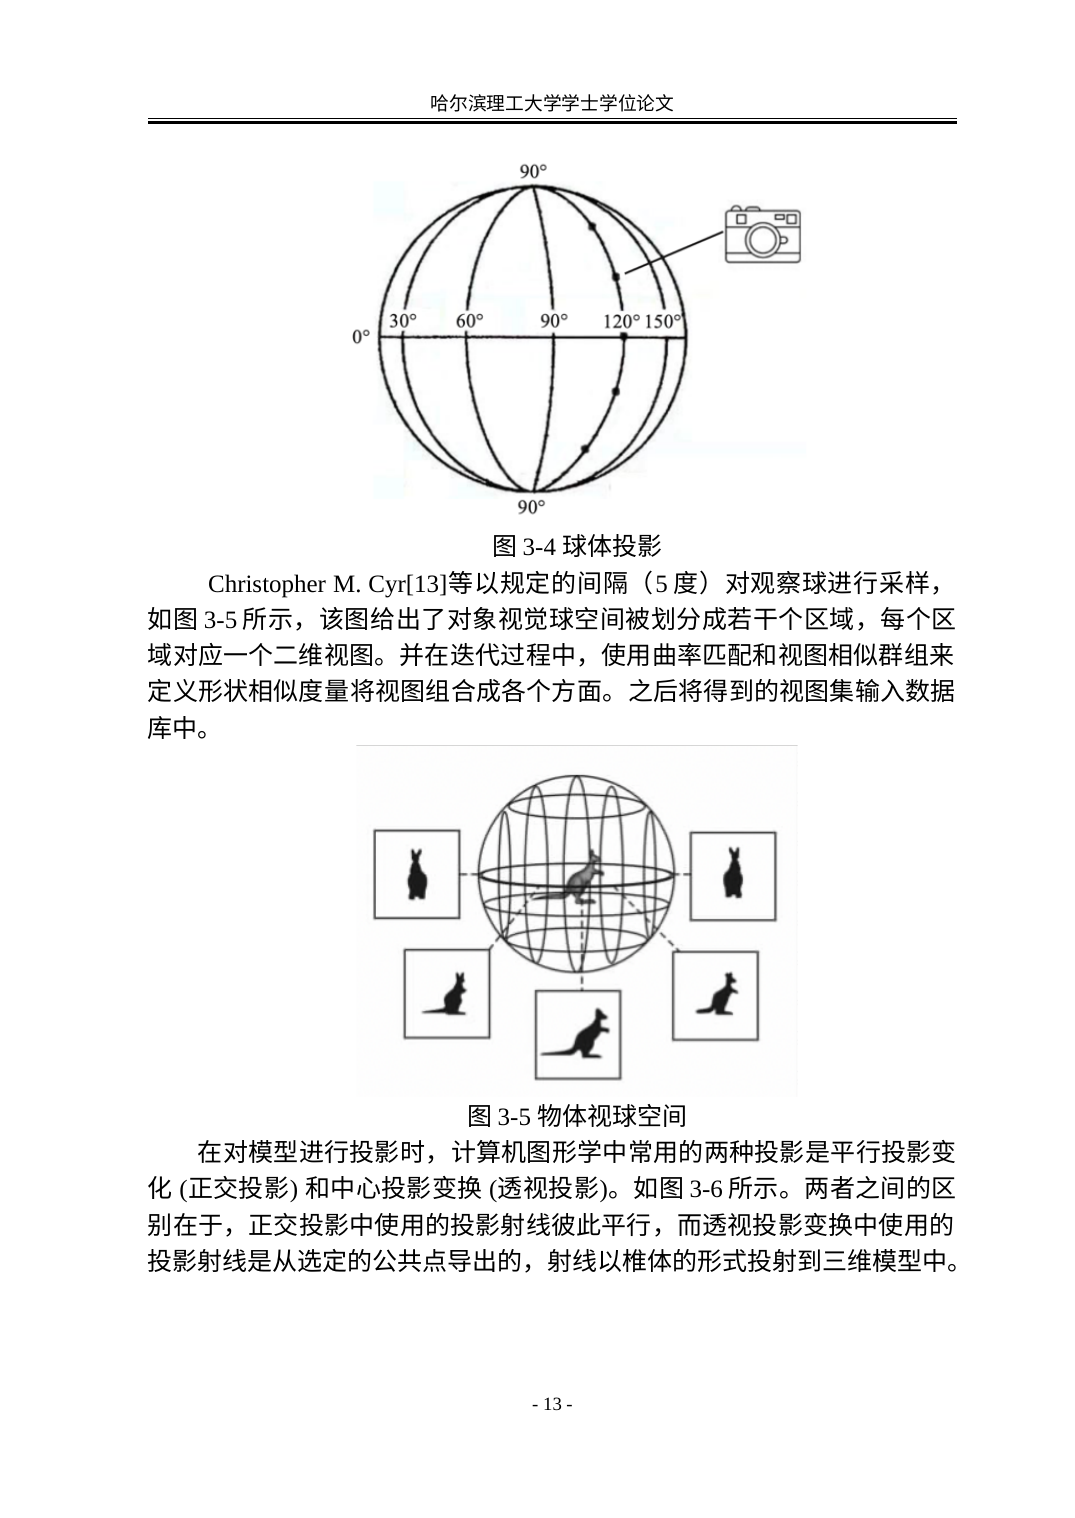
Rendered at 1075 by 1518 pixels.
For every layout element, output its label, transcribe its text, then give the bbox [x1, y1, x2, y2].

text 图3-5 物体视球空间 [148, 1096, 957, 1133]
text 在对模型进行投影时，计算机图形学中常用的两种投影是平行投影变化 (正交投影) 和中心投影变换 (透视投影)。如图3-6所示。两者之间的区别在于，正交投影中使用的投影射线彼此平行，而透视投影变换中使用的投影射线是从选定的公共点导出的，射线以椎体的形式投射到三维模型中。 [148, 1133, 957, 1278]
picture [356, 744, 798, 1097]
text 图3-4 球体投影 [148, 527, 957, 563]
picture [328, 147, 827, 527]
text Christopher M. Cyr[13]等以规定的间隔（5度）对观察球进行采样，如图3-5所示，该图给出了对象视觉球空间被划分成若干个区域，每个区域对应一个二维视图。并在迭代过程中，使用曲率匹配和视图相似群组来定义形状相似度量将视图组合成各个方面。之后将得到的视图集输入数据库中。 [148, 563, 957, 744]
